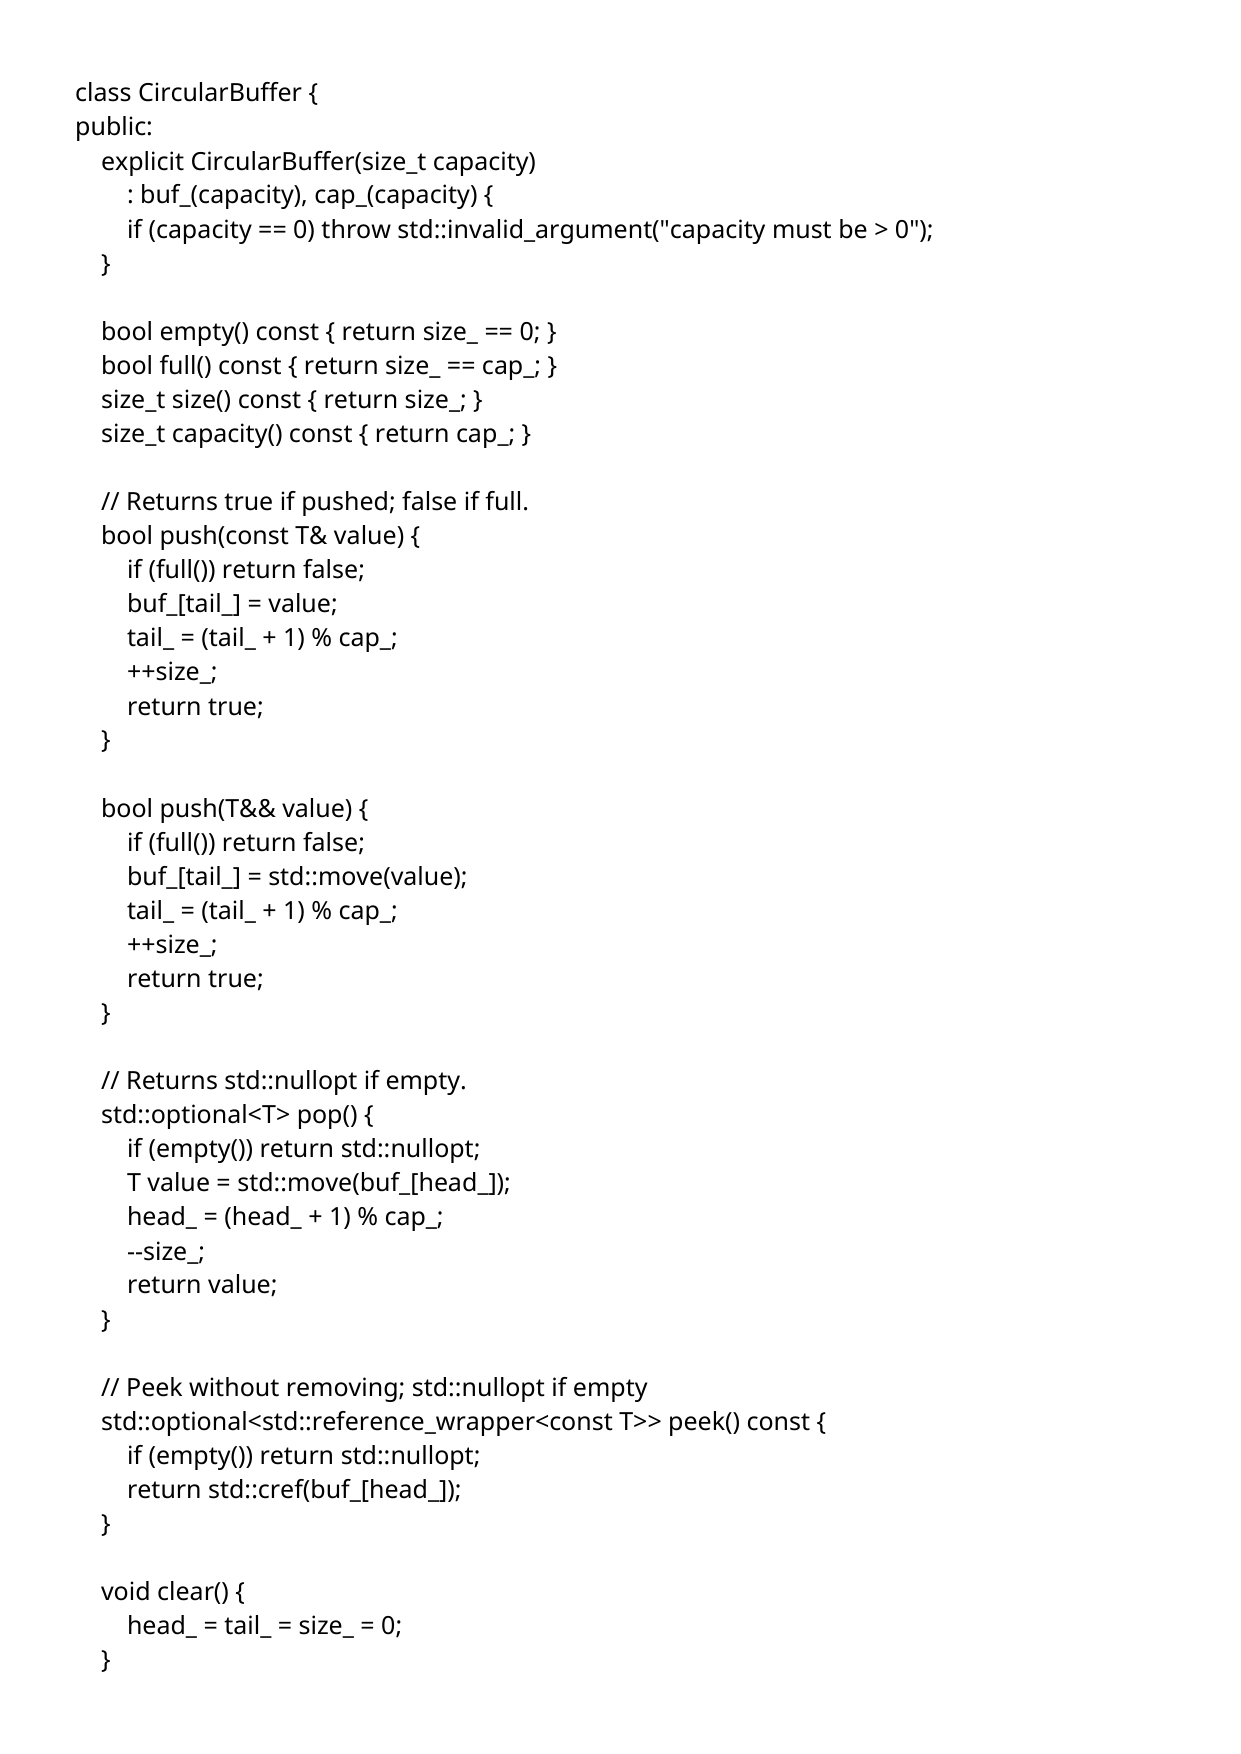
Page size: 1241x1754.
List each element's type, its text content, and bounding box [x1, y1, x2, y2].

text } [75, 995, 1165, 1029]
text : buf_(capacity), cap_(capacity) { [75, 177, 1165, 211]
text buf_[tail_] = std::move(value); [75, 858, 1165, 892]
text } [75, 245, 1165, 279]
text if (capacity == 0) throw std::invalid_argument("capacity must be > 0"); [75, 211, 1165, 245]
text return true; [75, 688, 1165, 722]
text if (full()) return false; [75, 552, 1165, 586]
text void clear() { [75, 1574, 1165, 1608]
text // Returns std::nullopt if empty. [75, 1063, 1165, 1097]
text } [75, 722, 1165, 756]
text bool push(const T& value) { [75, 518, 1165, 552]
text bool full() const { return size_ == cap_; } [75, 347, 1165, 382]
text head_ = (head_ + 1) % cap_; [75, 1199, 1165, 1233]
text } [75, 1506, 1165, 1540]
text head_ = tail_ = size_ = 0; [75, 1608, 1165, 1642]
text tail_ = (tail_ + 1) % cap_; [75, 620, 1165, 654]
text bool empty() const { return size_ == 0; } [75, 313, 1165, 347]
text return value; [75, 1267, 1165, 1301]
text buf_[tail_] = value; [75, 586, 1165, 620]
text std::optional<T> pop() { [75, 1097, 1165, 1131]
text size_t size() const { return size_; } [75, 382, 1165, 416]
text ++size_; [75, 654, 1165, 688]
text tail_ = (tail_ + 1) % cap_; [75, 892, 1165, 927]
text } [75, 1301, 1165, 1335]
text return std::cref(buf_[head_]); [75, 1472, 1165, 1506]
text if (full()) return false; [75, 824, 1165, 858]
text explicit CircularBuffer(size_t capacity) [75, 143, 1165, 177]
text // Peek without removing; std::nullopt if empty [75, 1369, 1165, 1403]
text bool push(T&& value) { [75, 790, 1165, 824]
text ++size_; [75, 927, 1165, 961]
text // Returns true if pushed; false if full. [75, 484, 1165, 518]
text T value = std::move(buf_[head_]); [75, 1165, 1165, 1199]
text size_t capacity() const { return cap_; } [75, 416, 1165, 450]
text return true; [75, 961, 1165, 995]
text public: [75, 109, 1165, 143]
text if (empty()) return std::nullopt; [75, 1437, 1165, 1472]
text std::optional<std::reference_wrapper<const T>> peek() const { [75, 1403, 1165, 1437]
text --size_; [75, 1233, 1165, 1267]
text class CircularBuffer { [75, 75, 1165, 109]
text if (empty()) return std::nullopt; [75, 1131, 1165, 1165]
text } [75, 1642, 1165, 1676]
